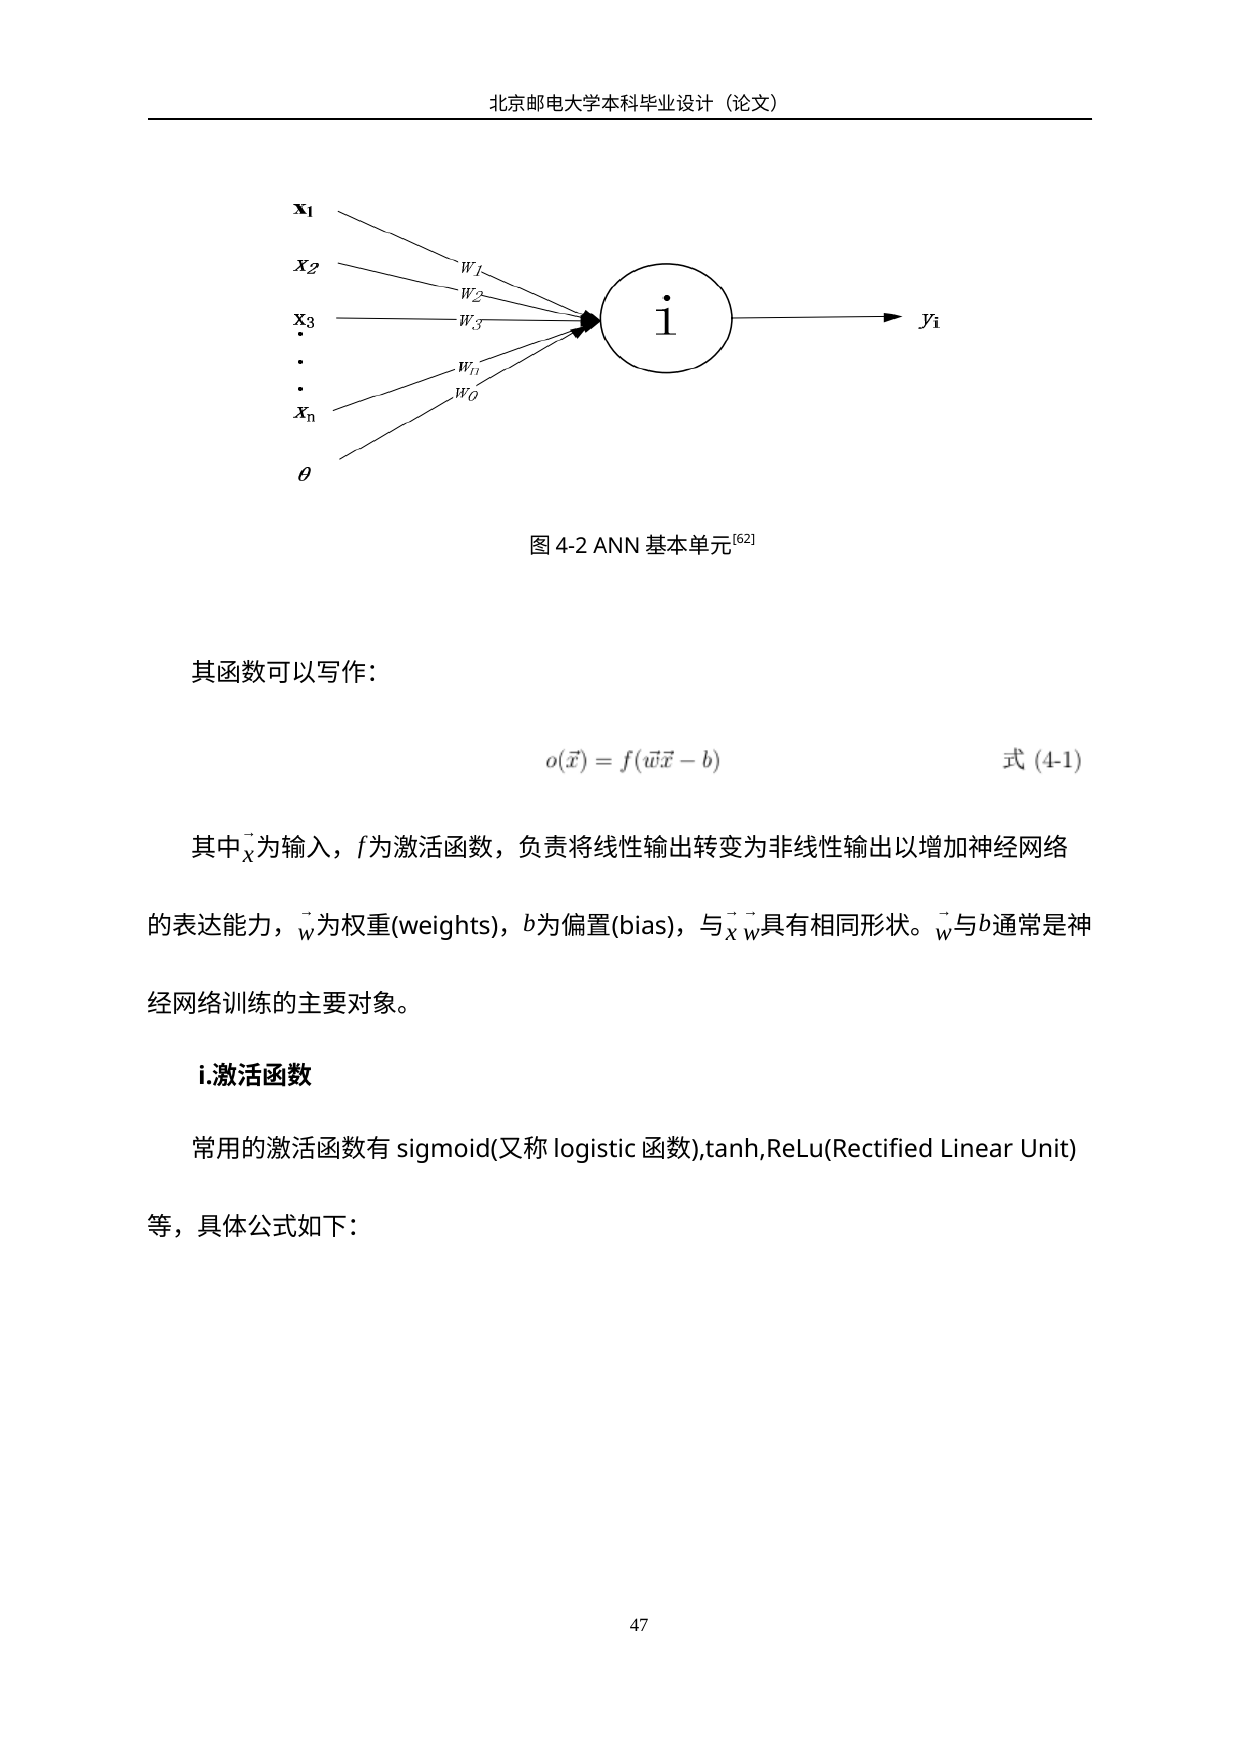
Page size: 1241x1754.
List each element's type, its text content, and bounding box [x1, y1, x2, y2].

text 其中为输入，为激活函数，负责将线性输出转变为非线性输出以增加神经网络的表达能力，为权重(weights)，为偏置(bias)，与具有相同形状。与通常是神经网络训练的主要对象。 [148, 813, 1092, 1034]
text i.激活函数 [148, 1041, 1092, 1106]
text 常用的激活函数有sigmoid(又称logistic函数),tanh,ReLu(Rectified Linear Unit)等，具体公式如下： [148, 1114, 1092, 1257]
picture [191, 725, 1092, 793]
text 其函数可以写作： [148, 638, 1092, 703]
text 图4-2 ANN基本单元[62] [148, 527, 1092, 560]
picture [274, 178, 981, 504]
